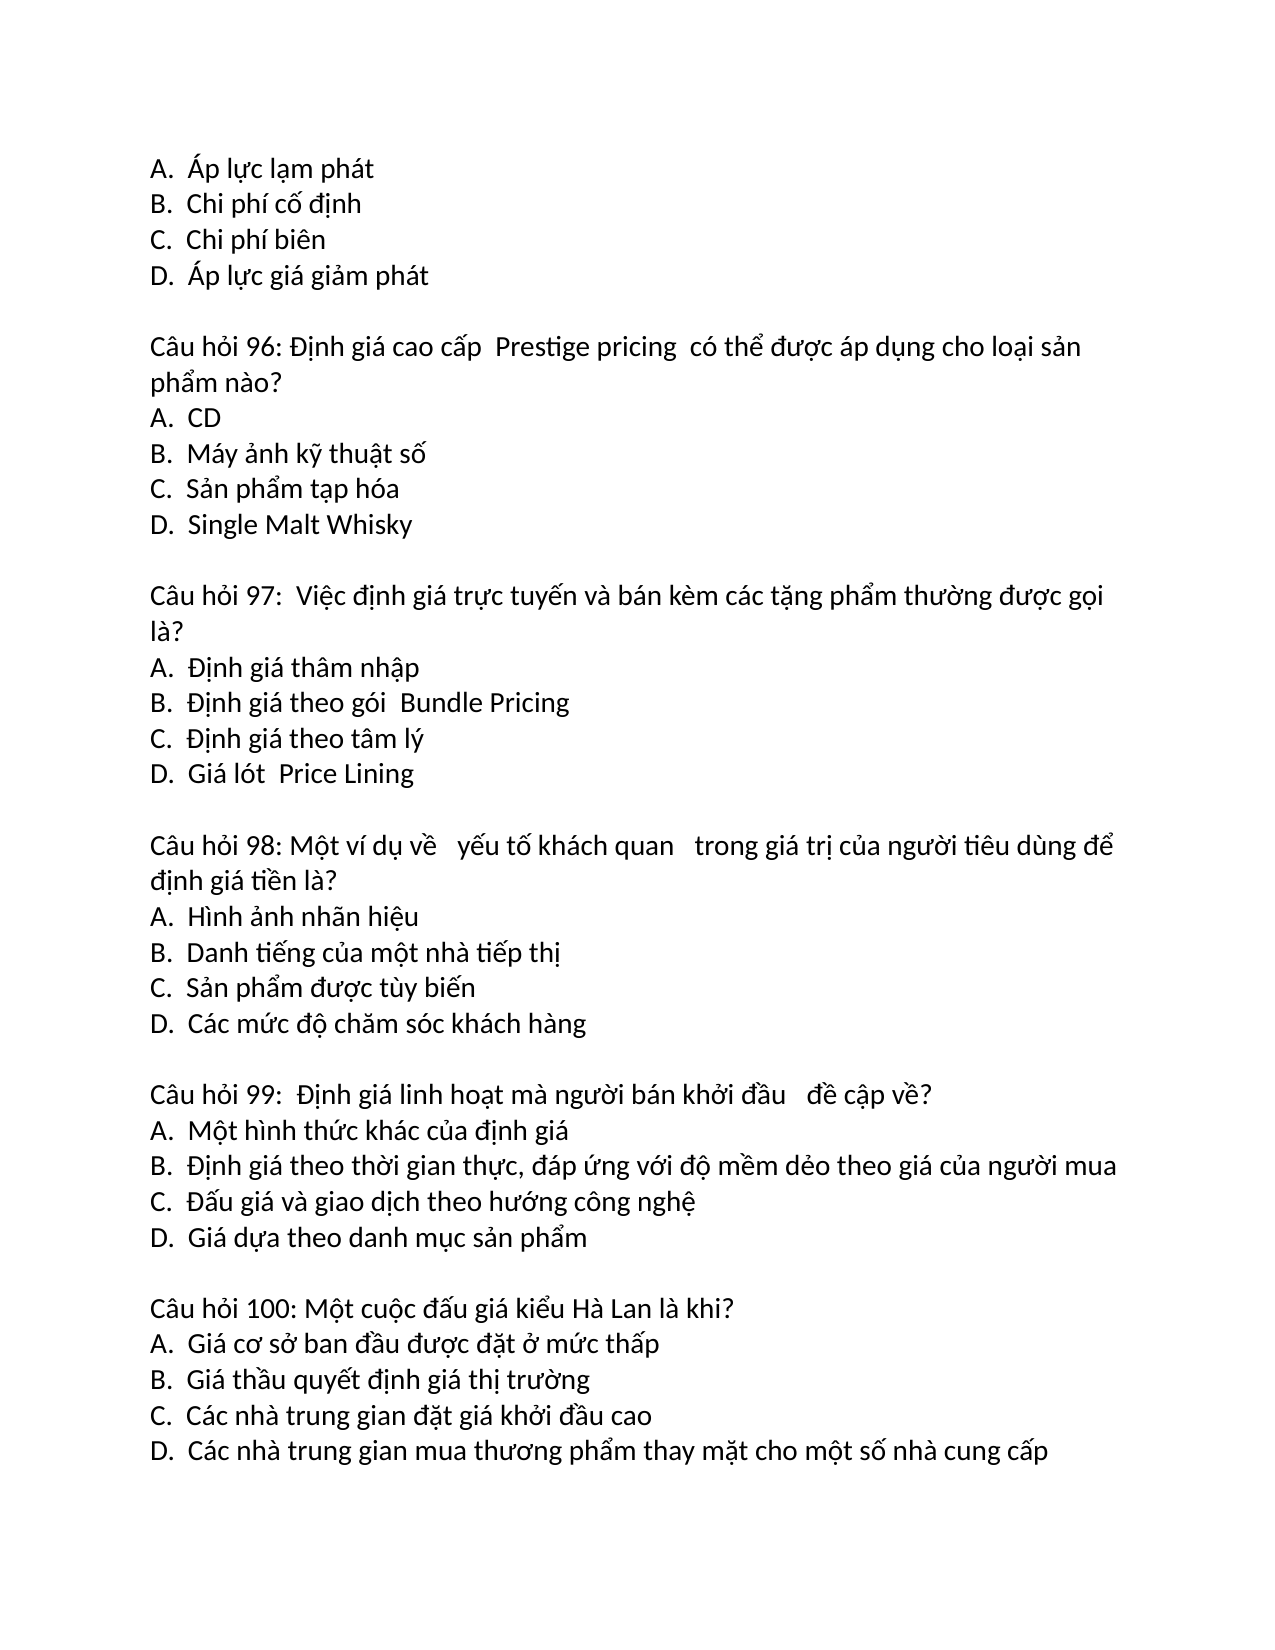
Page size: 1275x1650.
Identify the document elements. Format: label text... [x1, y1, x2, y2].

text B. Định giá theo gói Bundle Pricing [150, 684, 1125, 720]
text Câu hỏi 96: Định giá cao cấp Prestige pricing có thể được áp dụng cho loại sản phẩm nào? [150, 328, 1125, 399]
text A. Một hình thức khác của định giá [150, 1112, 1125, 1147]
text D. Giá dựa theo danh mục sản phẩm [150, 1219, 1125, 1254]
text A. Hình ảnh nhãn hiệu [150, 898, 1125, 934]
text Câu hỏi 99: Định giá linh hoạt mà người bán khởi đầu đề cập về? [150, 1076, 1125, 1112]
text B. Định giá theo thời gian thực, đáp ứng với độ mềm dẻo theo giá của người mua [150, 1147, 1125, 1183]
text B. Máy ảnh kỹ thuật số [150, 435, 1125, 471]
text A. Giá cơ sở ban đầu được đặt ở mức thấp [150, 1326, 1125, 1361]
text Câu hỏi 100: Một cuộc đấu giá kiểu Hà Lan là khi? [150, 1290, 1125, 1326]
text A. CD [150, 399, 1125, 435]
text Câu hỏi 97: Việc định giá trực tuyến và bán kèm các tặng phẩm thường được gọi là? [150, 577, 1125, 649]
text Câu hỏi 98: Một ví dụ về yếu tố khách quan trong giá trị của người tiêu dùng để định giá tiền là? [150, 827, 1125, 898]
text C. Đấu giá và giao dịch theo hướng công nghệ [150, 1183, 1125, 1219]
text D. Các mức độ chăm sóc khách hàng [150, 1005, 1125, 1041]
text C. Sản phẩm được tùy biến [150, 969, 1125, 1005]
text B. Giá thầu quyết định giá thị trường [150, 1361, 1125, 1397]
text D. Các nhà trung gian mua thương phẩm thay mặt cho một số nhà cung cấp [150, 1432, 1125, 1468]
text D. Single Malt Whisky [150, 506, 1125, 542]
text C. Định giá theo tâm lý [150, 720, 1125, 756]
text C. Sản phẩm tạp hóa [150, 471, 1125, 506]
text B. Chi phí cố định [150, 186, 1125, 221]
text A. Áp lực lạm phát [150, 150, 1125, 186]
text C. Các nhà trung gian đặt giá khởi đầu cao [150, 1397, 1125, 1432]
text B. Danh tiếng của một nhà tiếp thị [150, 934, 1125, 969]
text C. Chi phí biên [150, 221, 1125, 257]
text D. Áp lực giá giảm phát [150, 257, 1125, 292]
text A. Định giá thâm nhập [150, 649, 1125, 684]
text D. Giá lót Price Lining [150, 756, 1125, 791]
